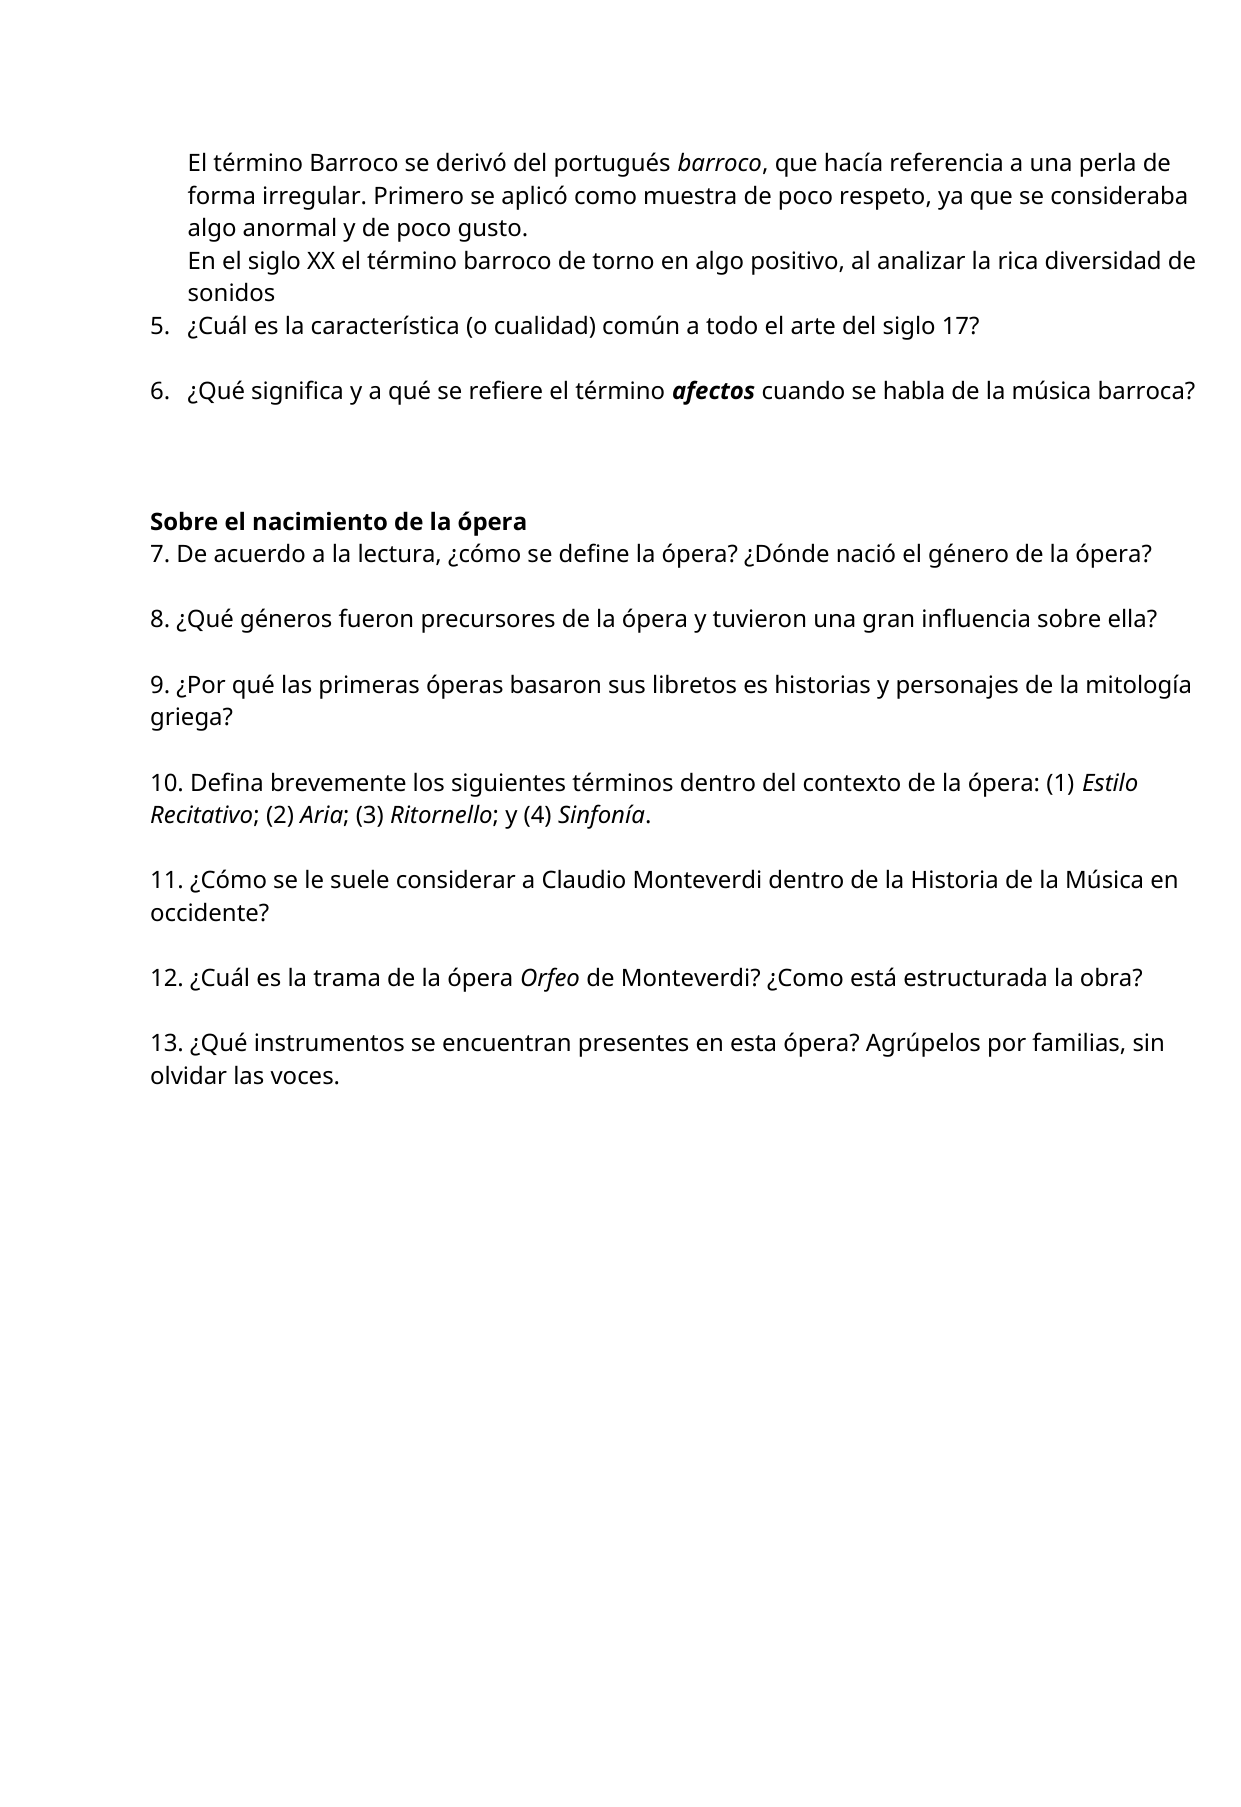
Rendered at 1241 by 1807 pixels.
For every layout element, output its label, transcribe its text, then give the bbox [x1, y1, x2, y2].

text 8. ¿Qué géneros fueron precursores de la ópera y tuvieron una gran influencia sobre ella? [150, 602, 1239, 635]
text Sobre el nacimiento de la ópera [150, 504, 1239, 537]
text 9. ¿Por qué las primeras óperas basaron sus libretos es historias y personajes de la mitología griega? [150, 667, 1239, 733]
list El término Barroco se derivó del portugués barroco, que hacía referencia a una perla de forma irregular. Primero se aplicó como muestra de poco respeto, ya que se consideraba algo anormal y de poco gusto. [187, 146, 1239, 244]
list ¿Qué significa y a qué se refiere el término afectos cuando se habla de la música barroca? [150, 374, 1239, 407]
text 12. ¿Cuál es la trama de la ópera Orfeo de Monteverdi? ¿Como está estructurada la obra? [150, 961, 1239, 993]
text 11. ¿Cómo se le suele considerar a Claudio Monteverdi dentro de la Historia de la Música en occidente? [150, 863, 1239, 928]
text 13. ¿Qué instrumentos se encuentran presentes en esta ópera? Agrúpelos por familias, sin olvidar las voces. [150, 1026, 1239, 1091]
text 7. De acuerdo a la lectura, ¿cómo se define la ópera? ¿Dónde nació el género de la ópera? [150, 537, 1239, 570]
list ¿Cuál es la característica (o cualidad) común a todo el arte del siglo 17? [150, 309, 1239, 341]
list En el siglo XX el término barroco de torno en algo positivo, al analizar la rica diversidad de sonidos [187, 244, 1239, 309]
text 10. Defina brevemente los siguientes términos dentro del contexto de la ópera: (1) Estilo Recitativo; (2) Aria; (3) Ritornello; y (4) Sinfonía. [150, 765, 1239, 831]
